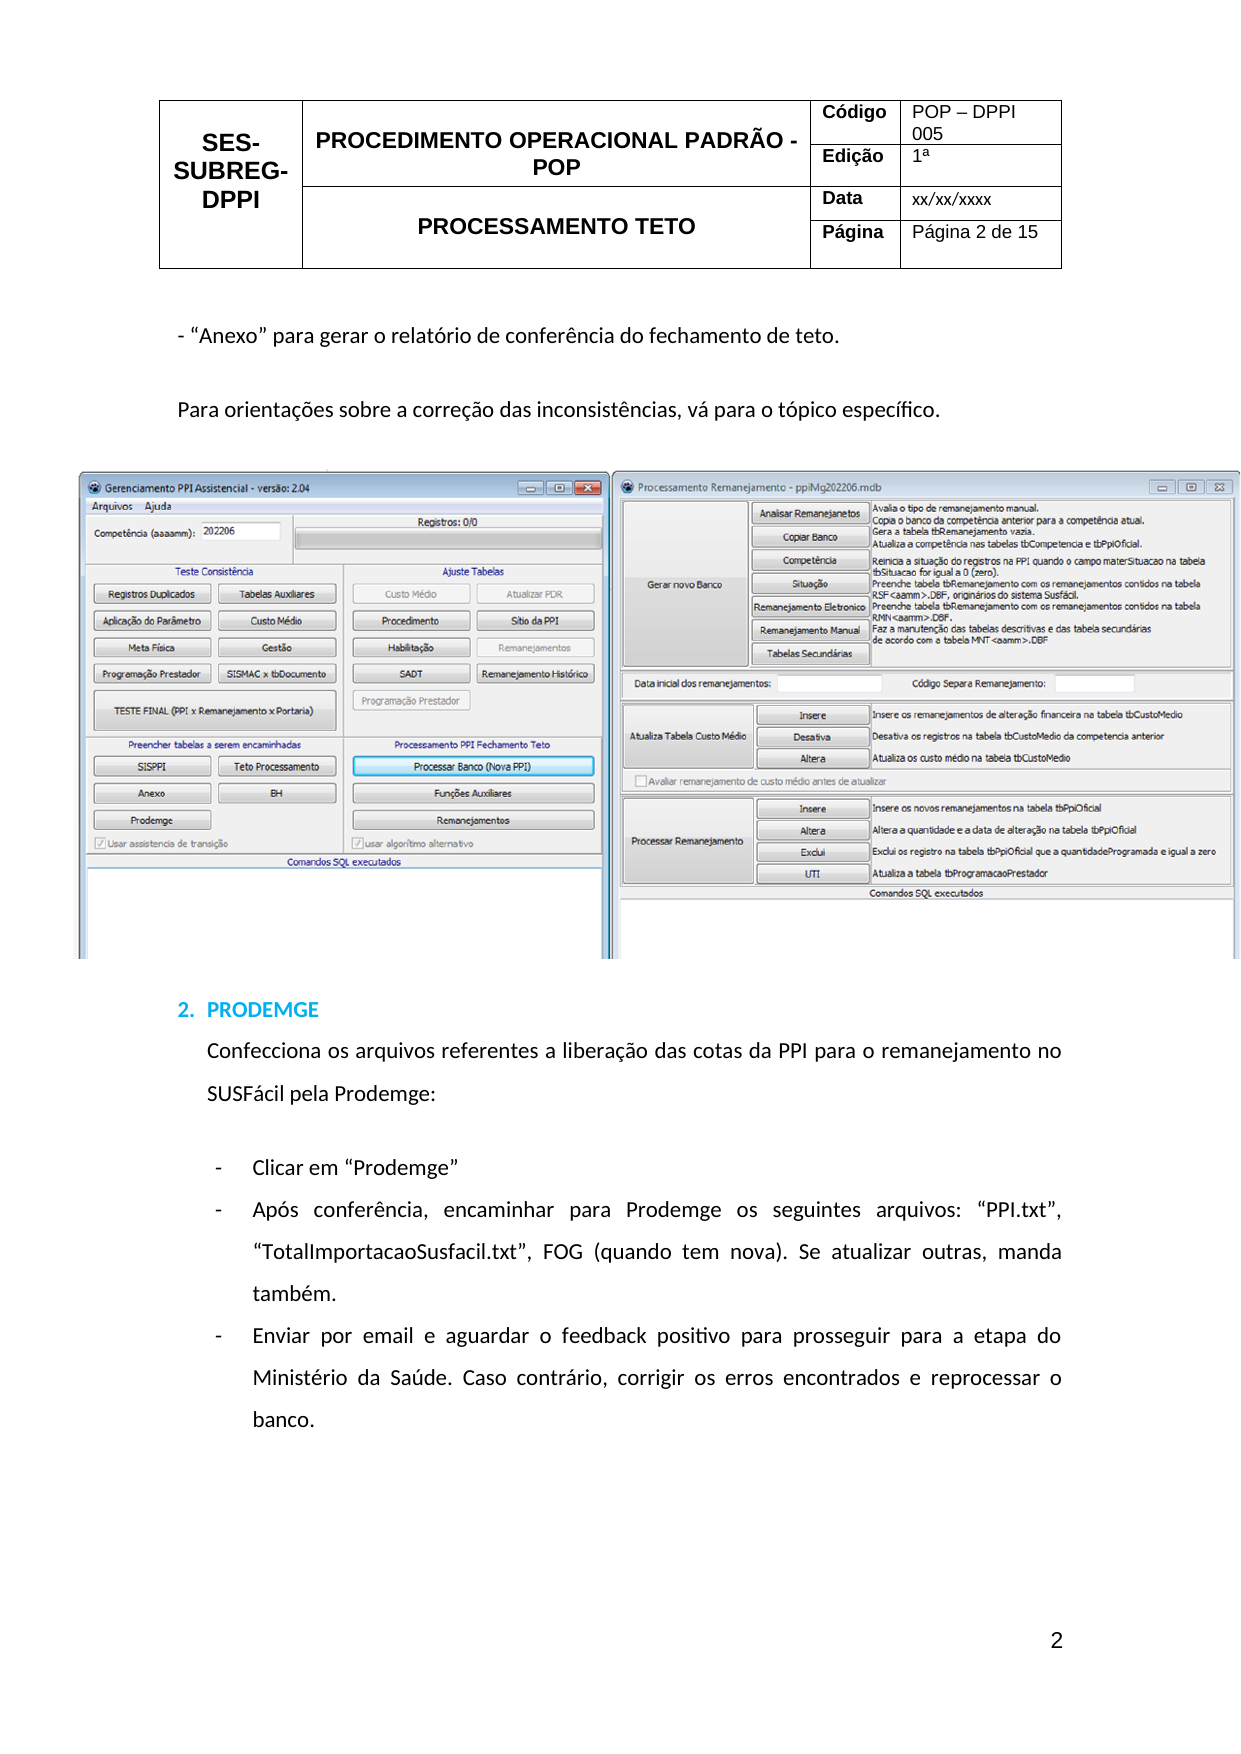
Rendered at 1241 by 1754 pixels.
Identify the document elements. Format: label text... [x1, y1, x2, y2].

list PRODEMGE [177, 995, 1063, 1023]
list Após conferência, encaminhar para Prodemge os seguintes arquivos: “PPI.txt”, “TotalImportacaoSusfacil.txt”, FOG (quando tem nova). Se atualizar outras, manda também. [215, 1195, 1063, 1307]
picture [73, 469, 1241, 959]
text Para orientações sobre a correção das inconsistências, vá para o tópico específico. [177, 395, 1063, 423]
text Confecciona os arquivos referentes a liberação das cotas da PPI para o remanejamento no SUSFácil pela Prodemge: [207, 1037, 1063, 1107]
text - “Anexo” para gerar o relatório de conferência do fechamento de teto. [177, 321, 1063, 349]
list Clicar em “Prodemge” [215, 1153, 1063, 1181]
list Enviar por email e aguardar o feedback positivo para prosseguir para a etapa do Ministério da Saúde. Caso contrário, corrigir os erros encontrados e reprocessar o banco. [215, 1321, 1063, 1433]
